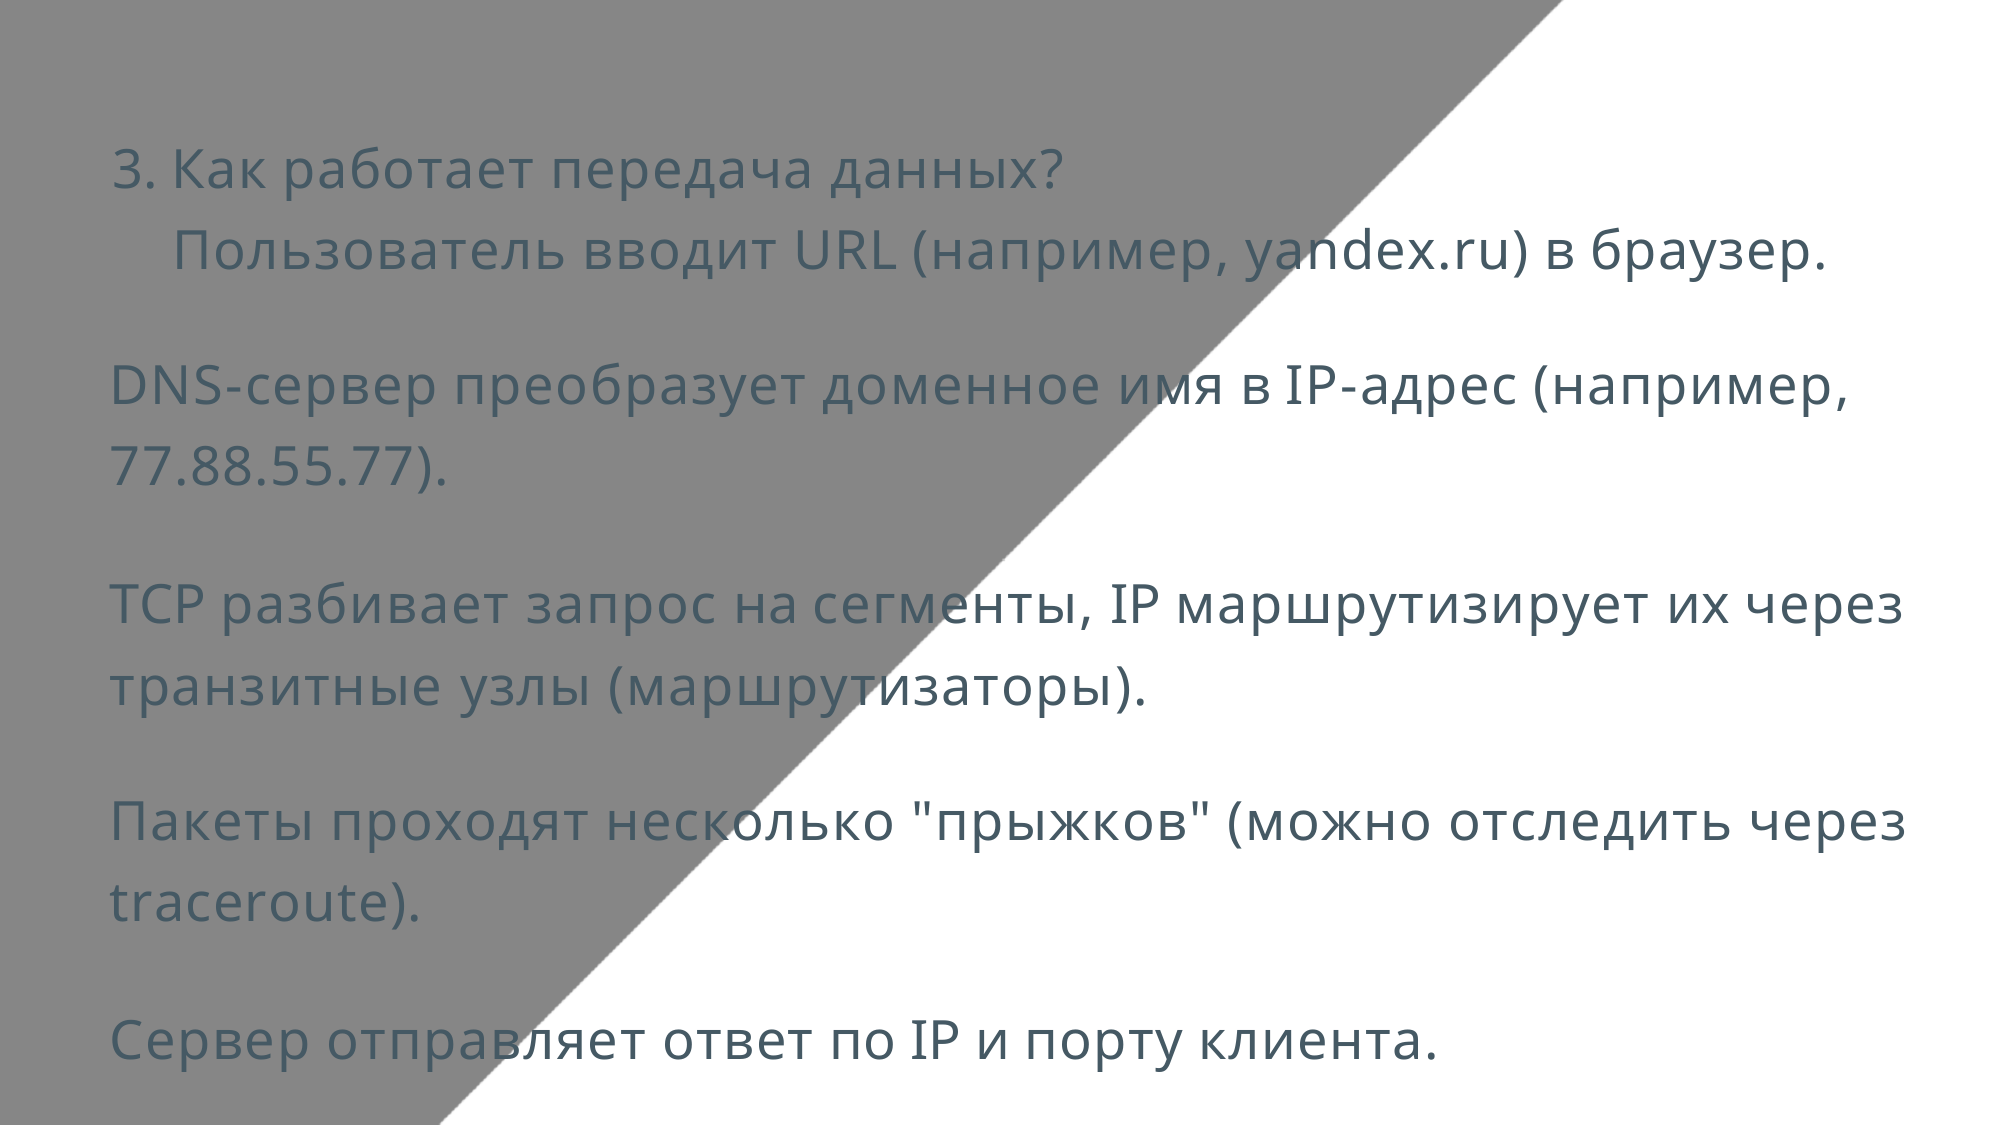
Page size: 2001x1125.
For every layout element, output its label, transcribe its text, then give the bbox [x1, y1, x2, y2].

text Сервер отправляет ответ по IP и порту клиента. [109, 1002, 1985, 1076]
text TCP разбивает запрос на сегменты, IP маршрутизирует их через транзитные узлы (маршрутизаторы). [109, 566, 1985, 721]
list Как работает передача данных? [112, 130, 1985, 204]
text Пользователь вводит URL (например, yandex.ru) в браузер. [172, 211, 1985, 285]
text DNS-сервер преобразует доменное имя в IP-адрес (например, 77.88.55.77). [109, 347, 1985, 502]
text traceroute). [109, 864, 1985, 937]
text Пакеты проходят несколько "прыжков" (можно отследить через [109, 783, 1985, 857]
picture [0, 0, 2001, 1125]
